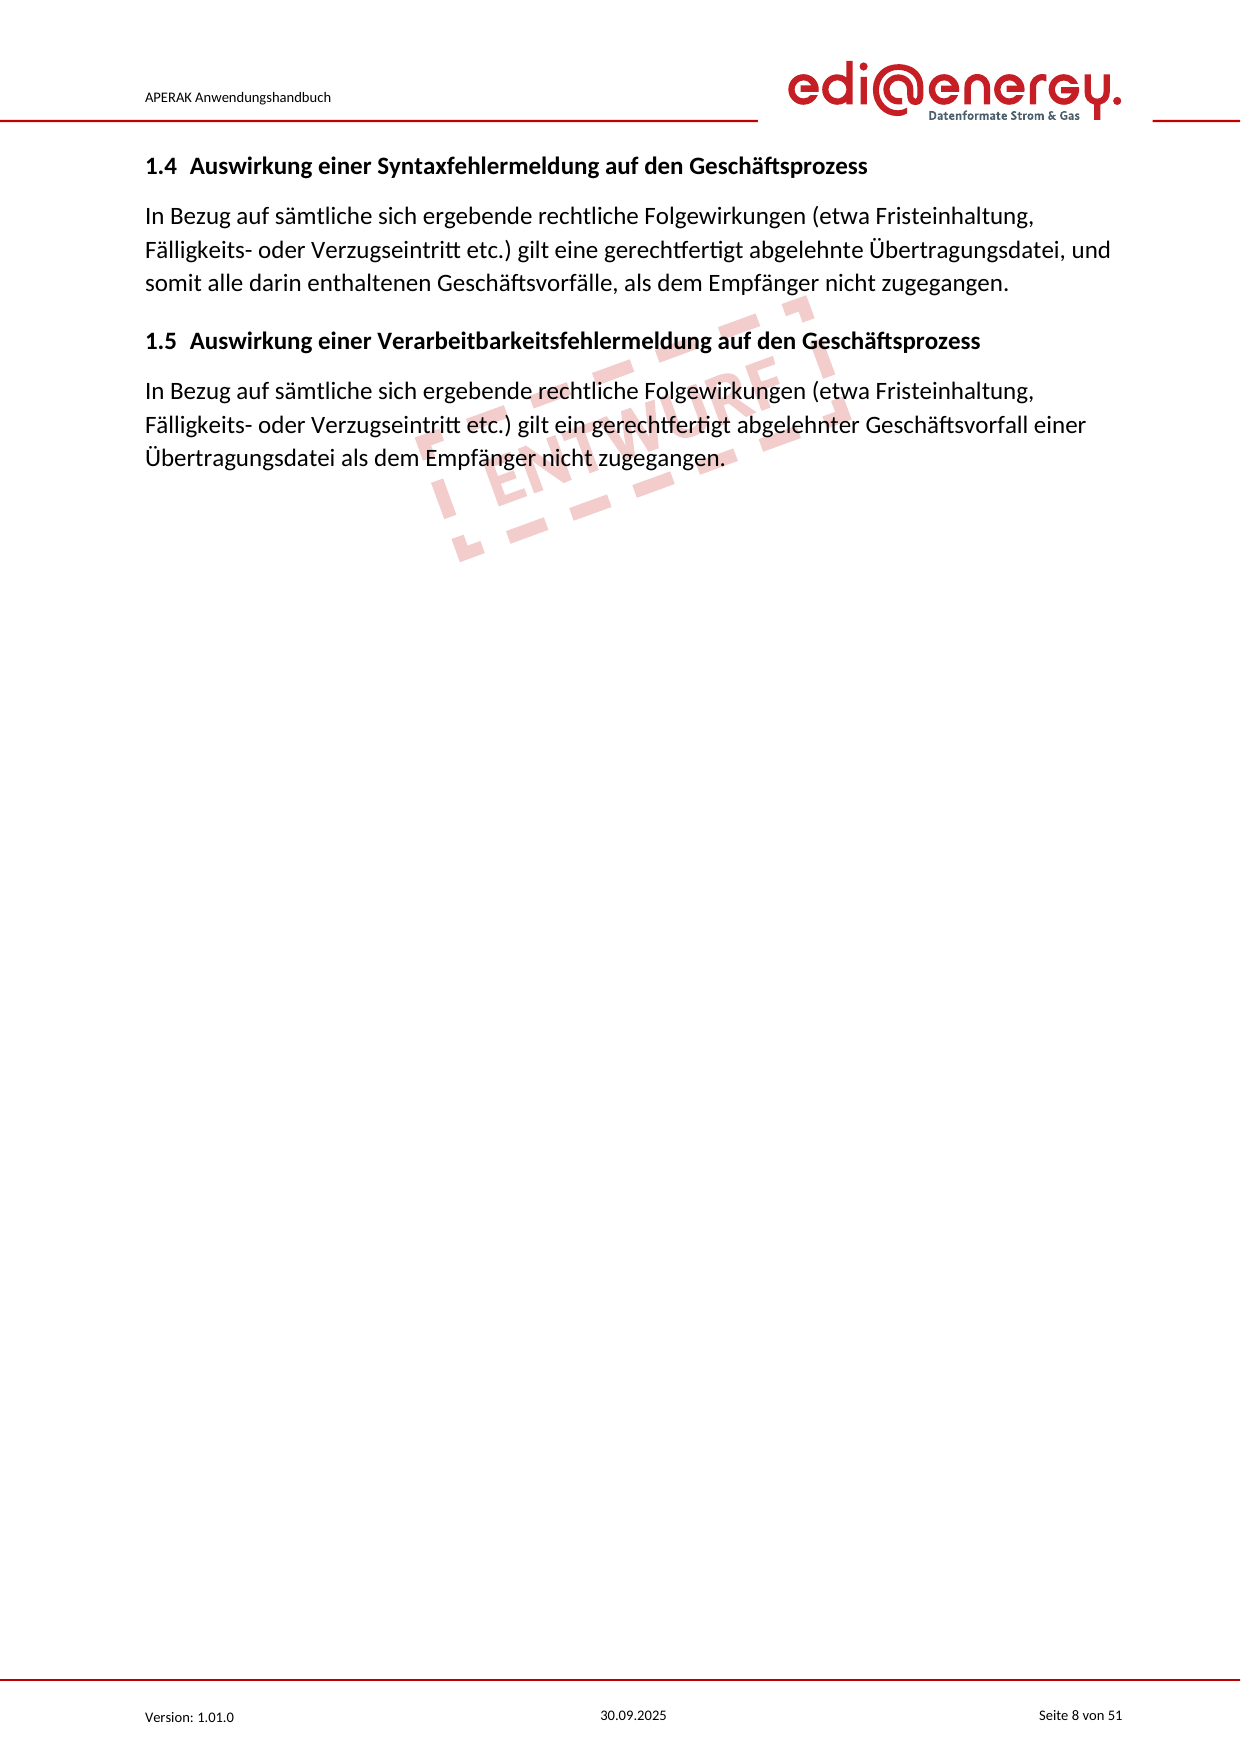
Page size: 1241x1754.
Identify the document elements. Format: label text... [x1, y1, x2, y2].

text In Bezug auf sämtliche sich ergebende rechtliche Folgewirkungen (etwa Fristeinhaltung, Fälligkeits- oder Verzugseintritt etc.) gilt ein gerechtfertigt abgelehnter Geschäftsvorfall einer Übertragungsdatei als dem Empfänger nicht zugegangen. [145, 373, 1122, 473]
text In Bezug auf sämtliche sich ergebende rechtliche Folgewirkungen (etwa Fristeinhaltung, Fälligkeits- oder Verzugseintritt etc.) gilt eine gerechtfertigt abgelehnte Übertragungsdatei, und somit alle darin enthaltenen Geschäftsvorfälle, als dem Empfänger nicht zugegangen. [145, 198, 1122, 298]
subtitle Auswirkung einer Syntaxfehlermeldung auf den Geschäftsprozess [145, 148, 1122, 181]
subtitle Auswirkung einer Verarbeitbarkeitsfehlermeldung auf den Geschäftsprozess [145, 323, 1122, 356]
